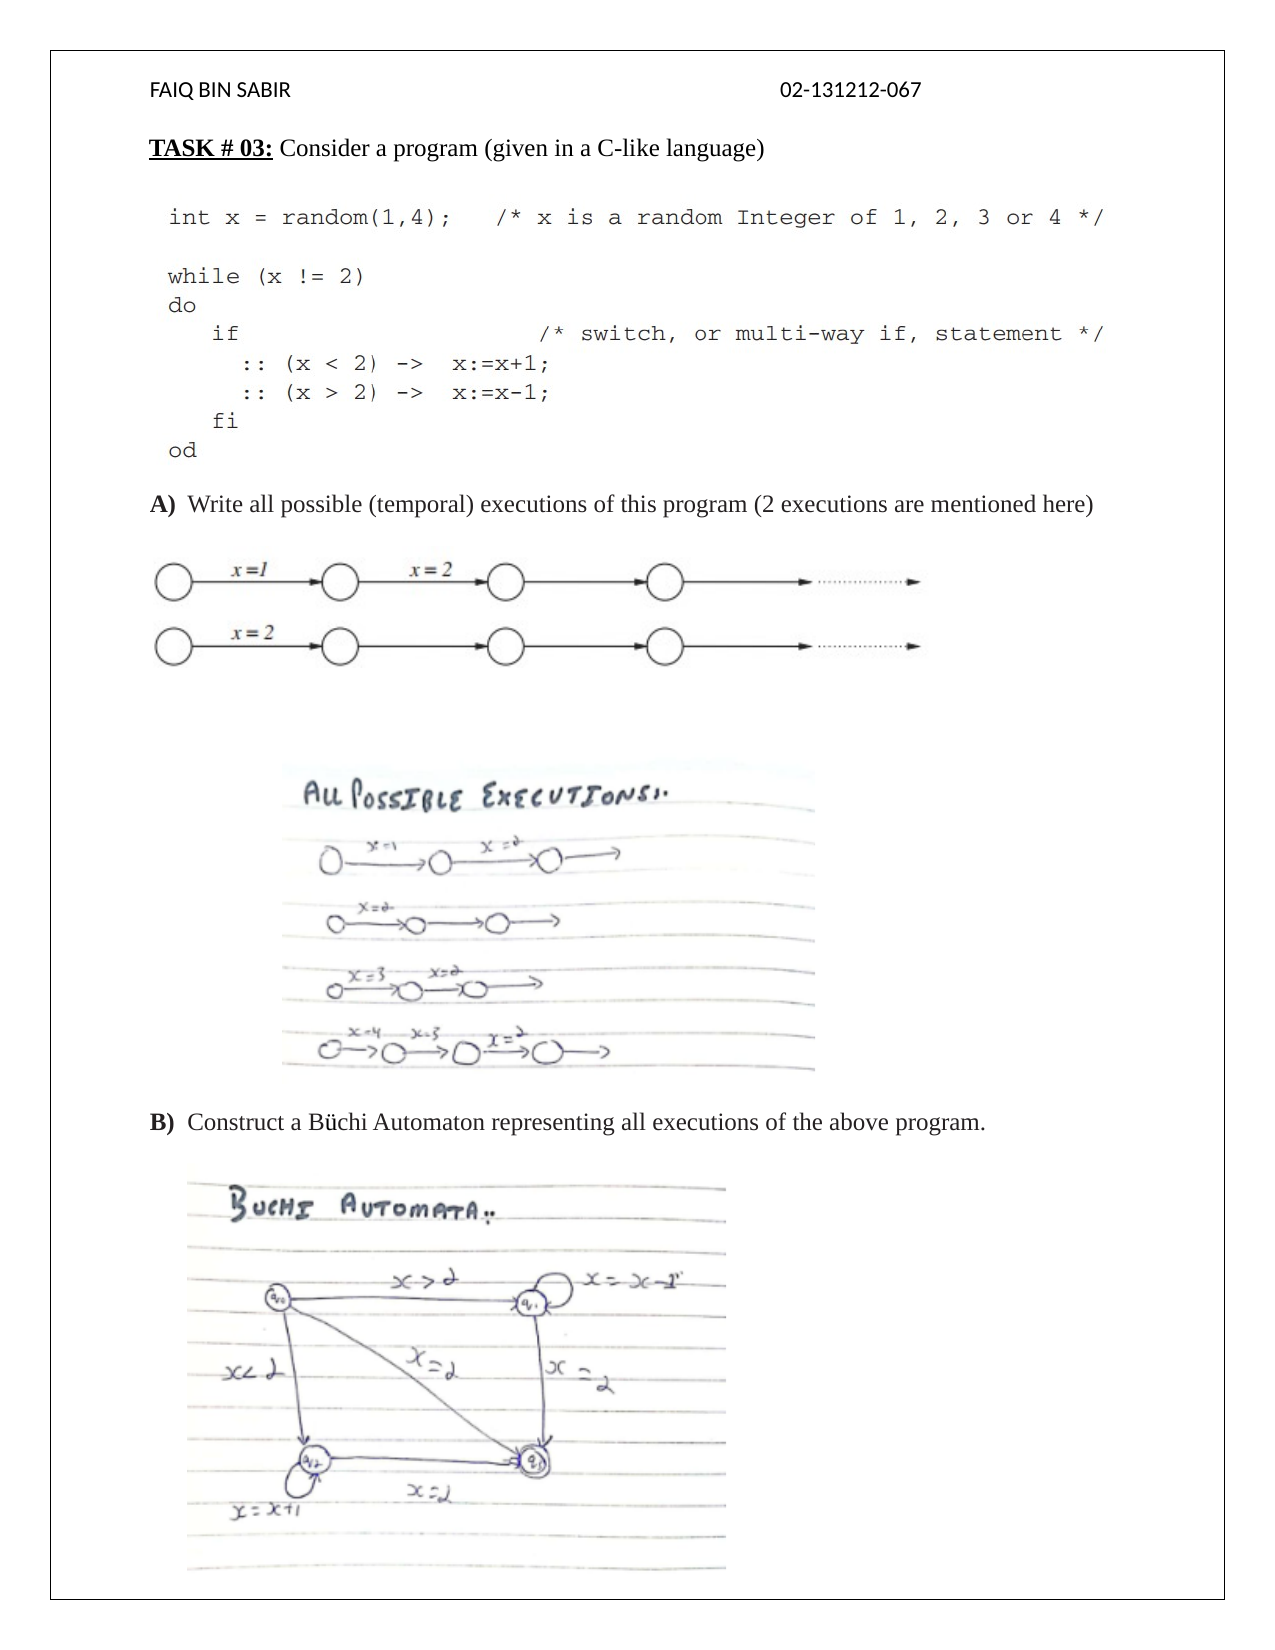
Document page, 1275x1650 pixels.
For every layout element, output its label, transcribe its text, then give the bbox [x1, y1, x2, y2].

list Construct a Büchi Automaton representing all executions of the above program. [149, 1107, 1150, 1136]
picture [156, 194, 1132, 466]
picture [282, 743, 816, 1084]
text TASK # 03: Consider a program (given in a C-like language) [148, 133, 1150, 162]
picture [153, 546, 944, 668]
picture [187, 1163, 727, 1574]
list Write all possible (temporal) executions of this program (2 executions are mentioned here) [149, 489, 1150, 518]
